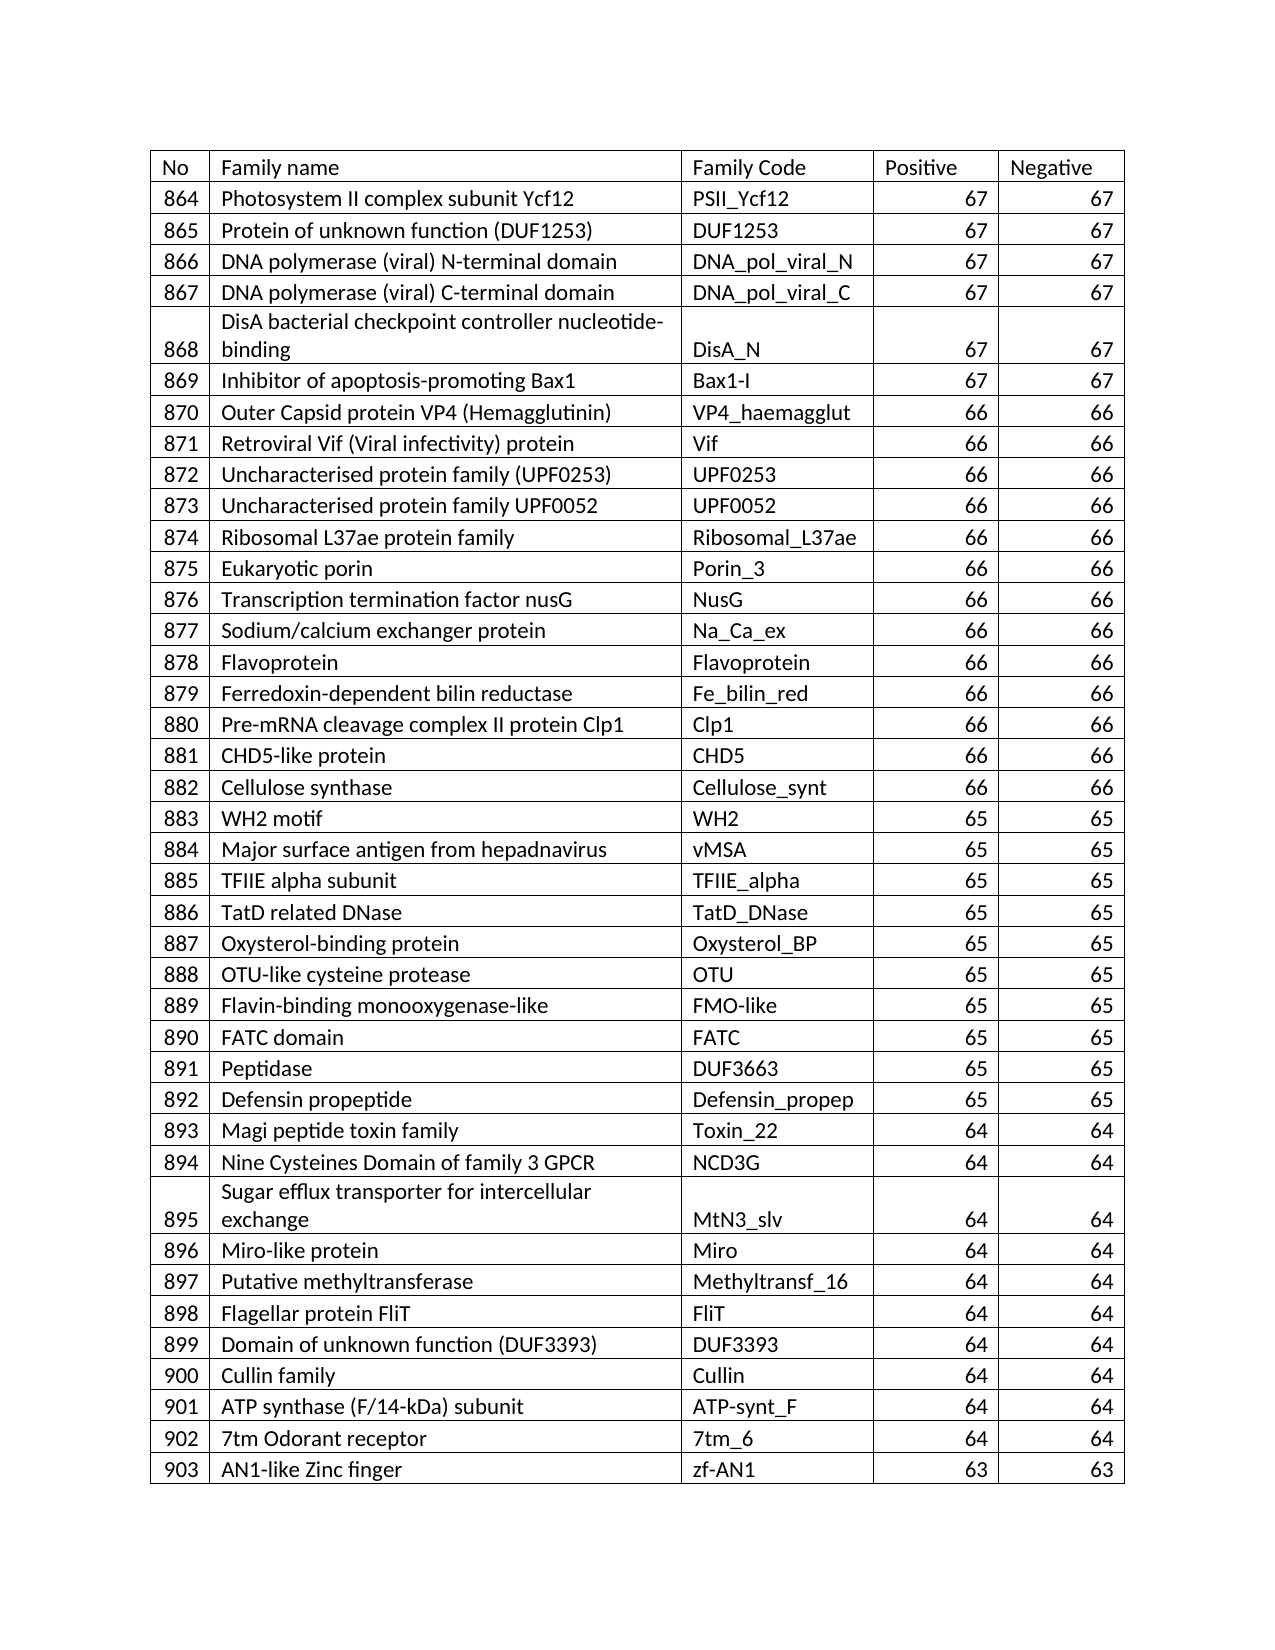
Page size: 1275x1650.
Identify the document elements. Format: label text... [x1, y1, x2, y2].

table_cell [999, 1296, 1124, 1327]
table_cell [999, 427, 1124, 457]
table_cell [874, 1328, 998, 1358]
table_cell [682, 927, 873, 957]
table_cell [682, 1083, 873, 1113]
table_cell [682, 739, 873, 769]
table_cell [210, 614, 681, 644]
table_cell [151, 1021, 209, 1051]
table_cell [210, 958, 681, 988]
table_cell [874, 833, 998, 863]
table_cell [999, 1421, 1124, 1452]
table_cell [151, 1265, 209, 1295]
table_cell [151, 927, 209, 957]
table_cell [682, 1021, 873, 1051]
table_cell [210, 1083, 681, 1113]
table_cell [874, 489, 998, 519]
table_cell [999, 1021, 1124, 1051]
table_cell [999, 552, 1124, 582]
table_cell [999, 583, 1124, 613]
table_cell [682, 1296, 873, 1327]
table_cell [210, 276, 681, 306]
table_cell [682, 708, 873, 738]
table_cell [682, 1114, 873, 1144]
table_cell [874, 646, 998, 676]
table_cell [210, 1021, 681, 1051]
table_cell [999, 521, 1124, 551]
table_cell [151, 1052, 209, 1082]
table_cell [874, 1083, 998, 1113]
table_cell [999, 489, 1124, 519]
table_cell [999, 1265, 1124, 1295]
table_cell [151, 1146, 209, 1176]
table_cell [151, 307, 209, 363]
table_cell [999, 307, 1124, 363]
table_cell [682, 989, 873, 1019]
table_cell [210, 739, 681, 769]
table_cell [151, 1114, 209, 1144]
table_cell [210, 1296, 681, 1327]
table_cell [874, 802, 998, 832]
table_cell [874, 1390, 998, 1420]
table_header Negative [999, 151, 1124, 181]
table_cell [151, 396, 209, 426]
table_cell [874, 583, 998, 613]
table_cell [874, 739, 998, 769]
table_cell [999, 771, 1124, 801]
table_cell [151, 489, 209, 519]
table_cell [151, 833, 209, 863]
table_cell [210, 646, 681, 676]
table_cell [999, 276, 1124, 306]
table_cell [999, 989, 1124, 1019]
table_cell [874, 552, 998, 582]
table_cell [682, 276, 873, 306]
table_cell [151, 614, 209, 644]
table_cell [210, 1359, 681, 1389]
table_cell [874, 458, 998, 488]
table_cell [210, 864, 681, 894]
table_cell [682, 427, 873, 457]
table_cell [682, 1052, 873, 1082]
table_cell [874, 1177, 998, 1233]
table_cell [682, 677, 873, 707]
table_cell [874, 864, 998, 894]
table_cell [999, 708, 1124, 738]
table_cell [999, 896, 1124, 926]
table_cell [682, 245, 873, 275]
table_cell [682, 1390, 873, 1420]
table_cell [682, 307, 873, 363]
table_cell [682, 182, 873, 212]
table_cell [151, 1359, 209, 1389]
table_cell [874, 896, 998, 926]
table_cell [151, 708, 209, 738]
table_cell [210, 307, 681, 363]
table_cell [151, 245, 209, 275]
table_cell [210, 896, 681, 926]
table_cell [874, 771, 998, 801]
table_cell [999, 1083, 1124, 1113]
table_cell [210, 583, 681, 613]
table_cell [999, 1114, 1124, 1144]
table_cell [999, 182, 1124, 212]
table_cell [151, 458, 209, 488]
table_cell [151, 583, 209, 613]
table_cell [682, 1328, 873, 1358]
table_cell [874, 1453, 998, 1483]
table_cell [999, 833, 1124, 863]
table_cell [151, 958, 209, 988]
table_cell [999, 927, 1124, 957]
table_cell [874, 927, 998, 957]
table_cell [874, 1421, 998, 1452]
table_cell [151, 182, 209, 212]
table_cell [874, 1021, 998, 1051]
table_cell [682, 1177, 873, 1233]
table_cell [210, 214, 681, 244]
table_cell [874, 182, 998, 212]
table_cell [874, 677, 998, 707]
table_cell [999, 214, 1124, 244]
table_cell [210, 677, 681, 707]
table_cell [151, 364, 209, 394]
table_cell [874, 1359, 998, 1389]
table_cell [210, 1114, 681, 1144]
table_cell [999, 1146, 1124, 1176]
table_header Positive [874, 151, 998, 181]
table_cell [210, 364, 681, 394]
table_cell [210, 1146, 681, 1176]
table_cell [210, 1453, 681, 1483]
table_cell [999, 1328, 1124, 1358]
table_header Family name [210, 151, 681, 181]
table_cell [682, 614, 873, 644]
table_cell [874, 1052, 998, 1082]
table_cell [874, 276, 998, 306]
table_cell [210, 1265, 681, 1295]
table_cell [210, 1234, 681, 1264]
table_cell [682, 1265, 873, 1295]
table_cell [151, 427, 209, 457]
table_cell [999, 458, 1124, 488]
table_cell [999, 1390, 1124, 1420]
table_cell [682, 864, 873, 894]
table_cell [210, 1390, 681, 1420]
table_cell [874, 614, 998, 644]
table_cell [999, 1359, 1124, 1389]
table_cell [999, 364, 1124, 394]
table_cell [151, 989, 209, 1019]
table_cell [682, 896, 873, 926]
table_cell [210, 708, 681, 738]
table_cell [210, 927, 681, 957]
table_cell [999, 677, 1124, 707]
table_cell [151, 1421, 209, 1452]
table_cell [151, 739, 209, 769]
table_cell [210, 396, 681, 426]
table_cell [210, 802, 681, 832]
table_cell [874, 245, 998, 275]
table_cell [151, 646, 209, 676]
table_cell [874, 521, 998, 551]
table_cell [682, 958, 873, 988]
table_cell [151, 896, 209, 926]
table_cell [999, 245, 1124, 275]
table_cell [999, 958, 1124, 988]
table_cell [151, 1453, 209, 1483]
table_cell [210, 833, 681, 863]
table_header Family Code [682, 151, 873, 181]
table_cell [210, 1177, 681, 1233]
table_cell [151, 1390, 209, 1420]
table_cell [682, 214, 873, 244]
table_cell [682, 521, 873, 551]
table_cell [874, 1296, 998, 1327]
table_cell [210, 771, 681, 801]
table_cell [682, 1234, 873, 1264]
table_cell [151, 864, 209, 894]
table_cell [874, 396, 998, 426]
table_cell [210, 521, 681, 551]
table_header No [151, 151, 209, 181]
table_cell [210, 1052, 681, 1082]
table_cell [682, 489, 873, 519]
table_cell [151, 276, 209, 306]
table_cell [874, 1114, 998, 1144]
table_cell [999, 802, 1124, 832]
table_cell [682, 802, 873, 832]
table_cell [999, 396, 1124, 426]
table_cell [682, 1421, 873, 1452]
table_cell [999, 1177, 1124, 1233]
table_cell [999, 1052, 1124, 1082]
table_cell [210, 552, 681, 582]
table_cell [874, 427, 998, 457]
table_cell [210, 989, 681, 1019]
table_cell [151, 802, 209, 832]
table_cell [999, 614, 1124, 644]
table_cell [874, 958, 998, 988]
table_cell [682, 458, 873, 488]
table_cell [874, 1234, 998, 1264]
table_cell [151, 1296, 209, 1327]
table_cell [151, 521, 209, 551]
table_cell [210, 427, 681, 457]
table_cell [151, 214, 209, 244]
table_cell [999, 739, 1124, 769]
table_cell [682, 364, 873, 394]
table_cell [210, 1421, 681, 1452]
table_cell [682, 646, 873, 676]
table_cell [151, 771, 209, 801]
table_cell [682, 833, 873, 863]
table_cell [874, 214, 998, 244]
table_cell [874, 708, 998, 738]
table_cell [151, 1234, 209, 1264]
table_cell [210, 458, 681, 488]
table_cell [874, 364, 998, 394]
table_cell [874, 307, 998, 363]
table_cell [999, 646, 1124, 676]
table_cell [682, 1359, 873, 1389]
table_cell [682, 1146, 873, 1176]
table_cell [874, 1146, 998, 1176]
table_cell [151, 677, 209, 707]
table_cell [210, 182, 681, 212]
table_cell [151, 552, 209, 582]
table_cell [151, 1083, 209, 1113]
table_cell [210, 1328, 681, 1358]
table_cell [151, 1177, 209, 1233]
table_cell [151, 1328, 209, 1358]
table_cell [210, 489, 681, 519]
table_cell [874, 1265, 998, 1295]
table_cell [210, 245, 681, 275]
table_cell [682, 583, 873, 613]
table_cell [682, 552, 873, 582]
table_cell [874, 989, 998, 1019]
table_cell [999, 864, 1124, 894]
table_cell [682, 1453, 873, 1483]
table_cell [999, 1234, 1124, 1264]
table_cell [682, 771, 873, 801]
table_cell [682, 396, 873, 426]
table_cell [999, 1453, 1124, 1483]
